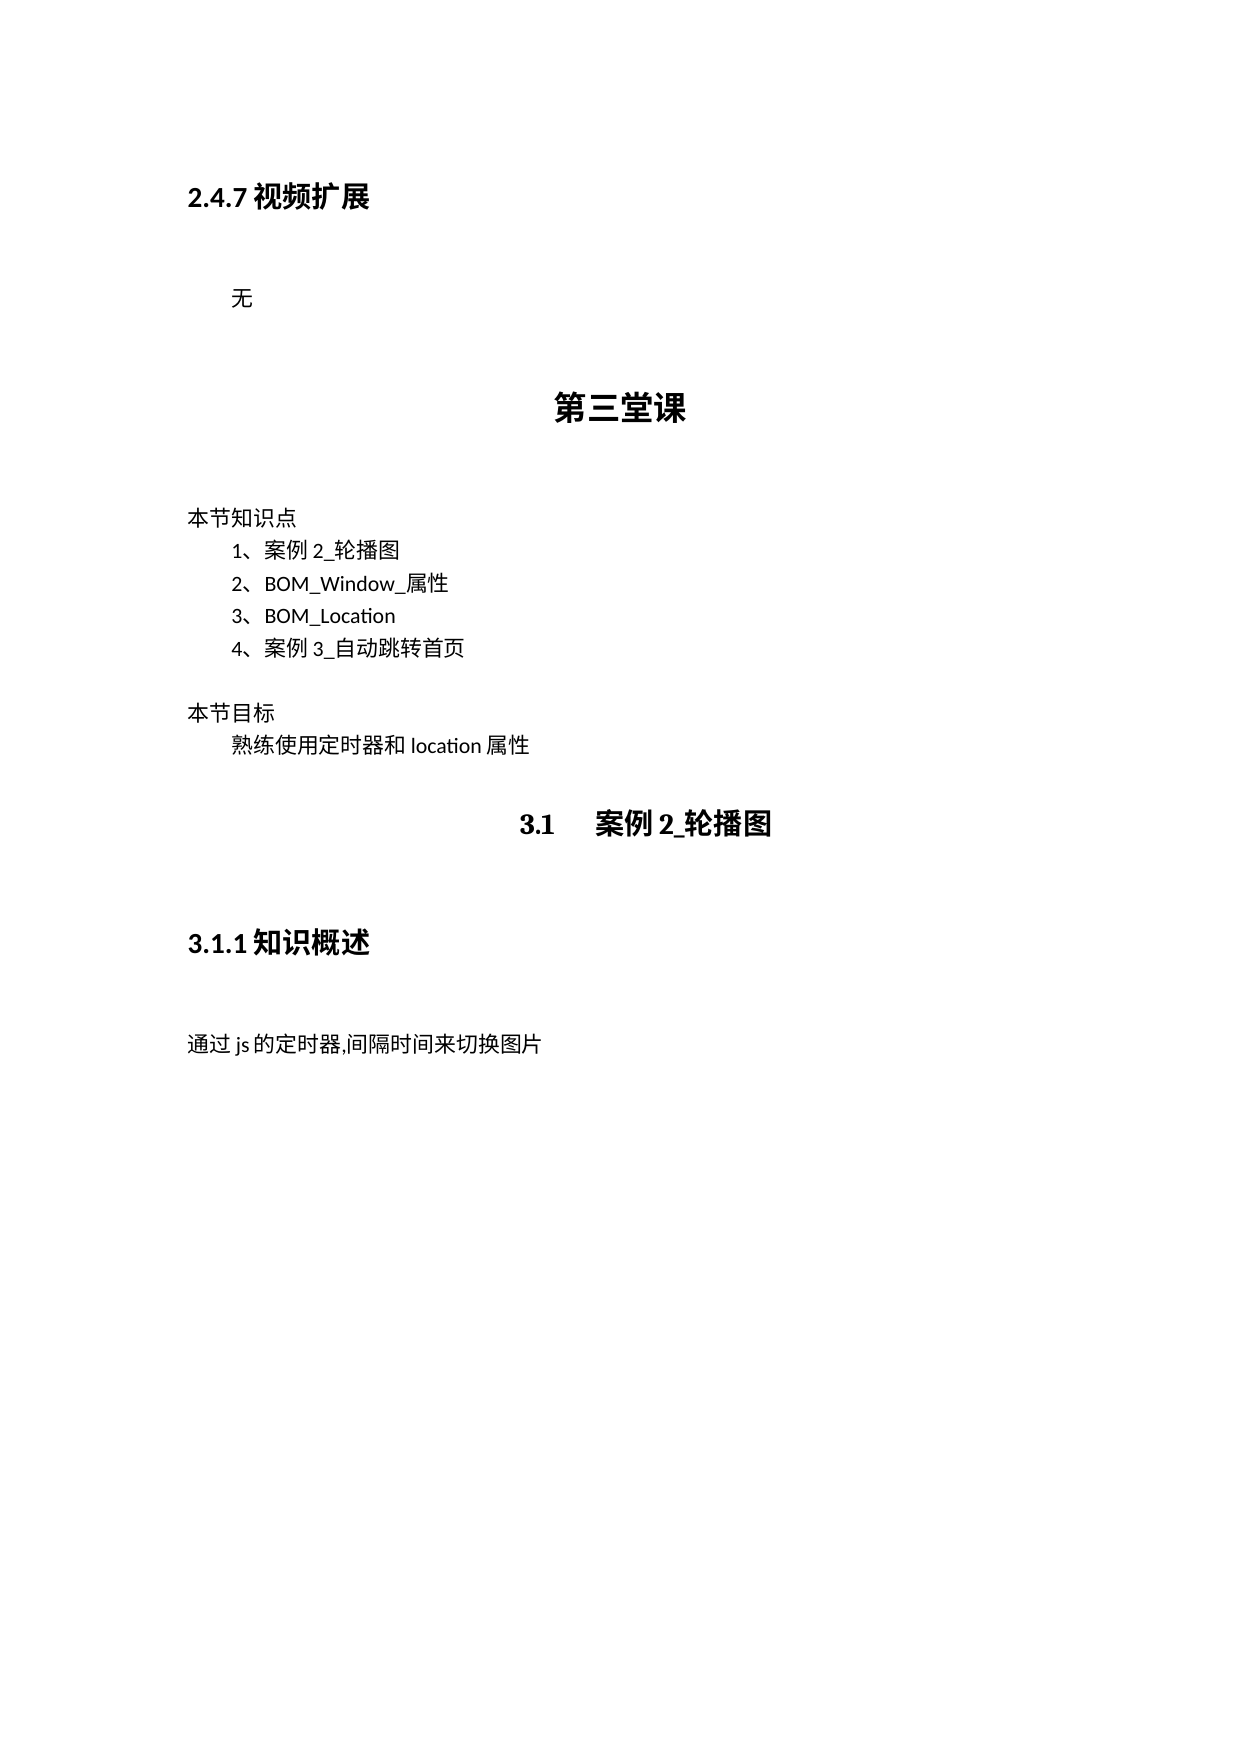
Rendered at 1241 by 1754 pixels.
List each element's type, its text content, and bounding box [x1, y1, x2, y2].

text 熟练使用定时器和location属性 [187, 728, 1053, 760]
text 4、案例3_自动跳转首页 [231, 630, 1053, 663]
text 2、BOM_Window_属性 [231, 565, 1053, 598]
text 通过js的定时器,间隔时间来切换图片 [187, 1027, 1053, 1059]
subtitle 3.1.1知识概述 [187, 908, 1053, 973]
subtitle 2.4.7视频扩展 [187, 162, 1053, 227]
text 本节目标 [187, 695, 1053, 728]
text 3、BOM_Location [231, 598, 1053, 630]
text 1、案例2_轮播图 [231, 533, 1053, 565]
text 无 [187, 281, 1053, 313]
subtitle 第三堂课 [187, 373, 1053, 438]
text 本节知识点 [187, 500, 1053, 533]
subtitle 案例2_轮播图 [239, 789, 1053, 854]
